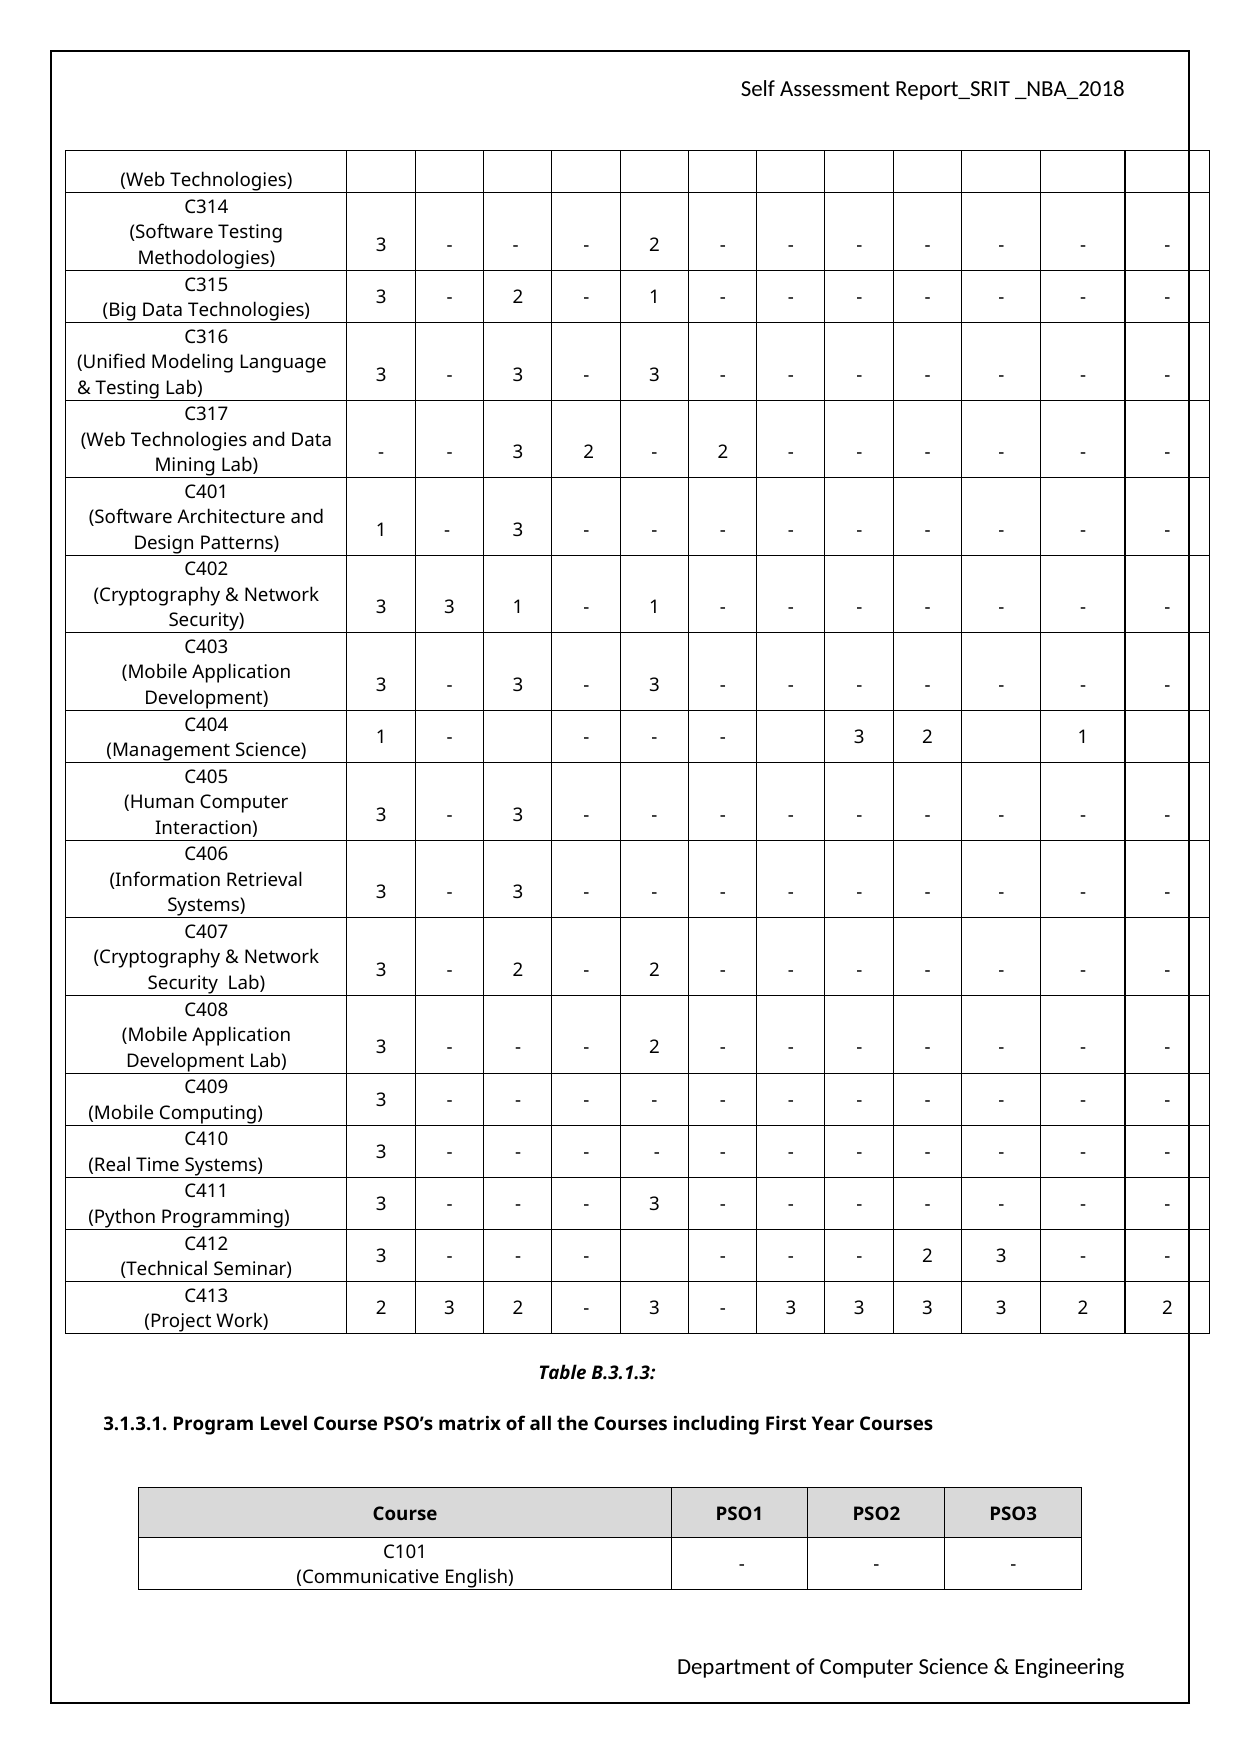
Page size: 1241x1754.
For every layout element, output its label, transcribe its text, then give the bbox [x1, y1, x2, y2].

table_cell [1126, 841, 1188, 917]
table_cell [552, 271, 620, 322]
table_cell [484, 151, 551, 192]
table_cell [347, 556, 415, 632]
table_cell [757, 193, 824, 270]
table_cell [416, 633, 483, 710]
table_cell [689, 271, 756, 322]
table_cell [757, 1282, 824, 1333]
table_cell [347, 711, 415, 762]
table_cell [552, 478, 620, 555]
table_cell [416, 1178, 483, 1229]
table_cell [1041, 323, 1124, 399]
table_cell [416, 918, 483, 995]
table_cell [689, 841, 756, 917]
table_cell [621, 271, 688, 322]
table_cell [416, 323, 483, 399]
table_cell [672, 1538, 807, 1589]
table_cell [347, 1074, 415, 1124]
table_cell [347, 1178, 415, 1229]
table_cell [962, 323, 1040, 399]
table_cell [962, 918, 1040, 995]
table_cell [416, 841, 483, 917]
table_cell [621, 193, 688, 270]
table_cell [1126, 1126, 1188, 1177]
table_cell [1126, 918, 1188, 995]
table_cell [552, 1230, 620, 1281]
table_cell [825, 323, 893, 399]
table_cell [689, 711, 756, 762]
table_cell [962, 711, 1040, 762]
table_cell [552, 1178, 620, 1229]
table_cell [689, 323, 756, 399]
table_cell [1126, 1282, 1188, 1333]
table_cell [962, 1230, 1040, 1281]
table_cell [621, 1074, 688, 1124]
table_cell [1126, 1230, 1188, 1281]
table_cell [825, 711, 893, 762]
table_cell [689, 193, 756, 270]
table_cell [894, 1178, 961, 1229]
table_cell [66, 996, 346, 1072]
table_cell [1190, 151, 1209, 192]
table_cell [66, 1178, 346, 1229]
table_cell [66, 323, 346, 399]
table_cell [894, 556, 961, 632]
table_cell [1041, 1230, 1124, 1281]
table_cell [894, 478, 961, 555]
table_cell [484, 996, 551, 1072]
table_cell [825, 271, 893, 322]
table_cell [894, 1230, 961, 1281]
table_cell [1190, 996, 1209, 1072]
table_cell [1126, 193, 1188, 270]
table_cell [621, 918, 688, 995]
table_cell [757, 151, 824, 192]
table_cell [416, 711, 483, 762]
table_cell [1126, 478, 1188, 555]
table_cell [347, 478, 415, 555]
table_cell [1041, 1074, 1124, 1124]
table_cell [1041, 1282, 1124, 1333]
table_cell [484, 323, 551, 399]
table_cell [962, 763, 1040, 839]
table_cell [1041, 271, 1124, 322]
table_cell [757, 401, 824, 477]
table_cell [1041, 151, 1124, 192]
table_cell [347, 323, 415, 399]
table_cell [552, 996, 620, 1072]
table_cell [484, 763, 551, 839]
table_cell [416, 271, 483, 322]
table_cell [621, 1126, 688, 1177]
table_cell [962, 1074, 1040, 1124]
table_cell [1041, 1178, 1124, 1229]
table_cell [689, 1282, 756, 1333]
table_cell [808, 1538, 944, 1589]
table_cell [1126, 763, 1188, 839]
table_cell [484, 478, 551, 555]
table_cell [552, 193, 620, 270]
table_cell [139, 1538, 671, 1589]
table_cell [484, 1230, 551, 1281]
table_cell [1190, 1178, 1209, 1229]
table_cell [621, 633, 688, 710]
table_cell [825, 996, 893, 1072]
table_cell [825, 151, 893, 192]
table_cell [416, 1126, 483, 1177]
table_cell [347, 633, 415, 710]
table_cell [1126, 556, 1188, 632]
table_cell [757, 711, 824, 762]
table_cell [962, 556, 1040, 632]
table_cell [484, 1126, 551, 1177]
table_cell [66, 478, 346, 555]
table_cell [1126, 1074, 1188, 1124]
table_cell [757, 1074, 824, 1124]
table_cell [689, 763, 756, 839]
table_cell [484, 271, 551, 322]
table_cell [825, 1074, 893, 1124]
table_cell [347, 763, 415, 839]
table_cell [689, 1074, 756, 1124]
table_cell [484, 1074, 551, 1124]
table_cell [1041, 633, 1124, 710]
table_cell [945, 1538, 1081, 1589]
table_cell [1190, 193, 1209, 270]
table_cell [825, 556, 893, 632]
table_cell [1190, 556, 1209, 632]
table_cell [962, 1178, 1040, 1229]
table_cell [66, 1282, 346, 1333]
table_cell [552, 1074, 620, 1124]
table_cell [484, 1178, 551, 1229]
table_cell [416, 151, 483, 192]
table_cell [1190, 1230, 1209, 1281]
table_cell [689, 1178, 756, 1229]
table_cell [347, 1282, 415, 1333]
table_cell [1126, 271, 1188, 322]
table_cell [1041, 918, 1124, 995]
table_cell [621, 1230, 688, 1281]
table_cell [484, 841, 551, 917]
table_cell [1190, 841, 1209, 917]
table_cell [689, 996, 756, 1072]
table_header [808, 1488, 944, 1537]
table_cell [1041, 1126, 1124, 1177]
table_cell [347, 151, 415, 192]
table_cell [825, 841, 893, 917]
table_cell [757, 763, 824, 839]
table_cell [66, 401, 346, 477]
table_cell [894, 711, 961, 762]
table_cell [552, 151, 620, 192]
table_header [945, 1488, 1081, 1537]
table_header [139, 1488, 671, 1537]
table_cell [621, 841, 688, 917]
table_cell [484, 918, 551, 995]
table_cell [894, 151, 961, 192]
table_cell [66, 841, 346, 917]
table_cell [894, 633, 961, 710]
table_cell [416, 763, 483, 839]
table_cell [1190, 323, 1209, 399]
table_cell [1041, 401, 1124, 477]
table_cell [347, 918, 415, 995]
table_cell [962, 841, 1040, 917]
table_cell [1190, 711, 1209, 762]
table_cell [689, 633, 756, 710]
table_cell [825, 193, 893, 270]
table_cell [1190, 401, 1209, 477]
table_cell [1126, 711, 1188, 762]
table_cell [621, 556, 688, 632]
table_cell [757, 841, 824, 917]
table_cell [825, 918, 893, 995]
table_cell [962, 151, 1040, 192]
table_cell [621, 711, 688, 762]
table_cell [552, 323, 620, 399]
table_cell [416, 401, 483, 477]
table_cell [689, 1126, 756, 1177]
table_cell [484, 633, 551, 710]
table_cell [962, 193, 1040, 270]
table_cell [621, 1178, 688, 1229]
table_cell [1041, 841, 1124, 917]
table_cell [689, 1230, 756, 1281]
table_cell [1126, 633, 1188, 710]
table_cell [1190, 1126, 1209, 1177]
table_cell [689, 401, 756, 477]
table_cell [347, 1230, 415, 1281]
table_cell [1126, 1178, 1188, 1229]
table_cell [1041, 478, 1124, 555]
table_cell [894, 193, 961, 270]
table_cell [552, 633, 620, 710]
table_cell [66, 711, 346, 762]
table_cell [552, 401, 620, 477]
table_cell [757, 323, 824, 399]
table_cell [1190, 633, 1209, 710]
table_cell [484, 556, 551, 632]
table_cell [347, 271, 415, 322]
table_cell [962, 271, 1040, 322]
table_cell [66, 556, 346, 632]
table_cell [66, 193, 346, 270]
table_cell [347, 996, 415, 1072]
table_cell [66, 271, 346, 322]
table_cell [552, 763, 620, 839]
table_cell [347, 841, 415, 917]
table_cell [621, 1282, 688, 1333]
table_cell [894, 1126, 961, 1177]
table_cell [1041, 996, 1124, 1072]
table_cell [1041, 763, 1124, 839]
text Table B.3.1.3: [103, 1360, 1090, 1385]
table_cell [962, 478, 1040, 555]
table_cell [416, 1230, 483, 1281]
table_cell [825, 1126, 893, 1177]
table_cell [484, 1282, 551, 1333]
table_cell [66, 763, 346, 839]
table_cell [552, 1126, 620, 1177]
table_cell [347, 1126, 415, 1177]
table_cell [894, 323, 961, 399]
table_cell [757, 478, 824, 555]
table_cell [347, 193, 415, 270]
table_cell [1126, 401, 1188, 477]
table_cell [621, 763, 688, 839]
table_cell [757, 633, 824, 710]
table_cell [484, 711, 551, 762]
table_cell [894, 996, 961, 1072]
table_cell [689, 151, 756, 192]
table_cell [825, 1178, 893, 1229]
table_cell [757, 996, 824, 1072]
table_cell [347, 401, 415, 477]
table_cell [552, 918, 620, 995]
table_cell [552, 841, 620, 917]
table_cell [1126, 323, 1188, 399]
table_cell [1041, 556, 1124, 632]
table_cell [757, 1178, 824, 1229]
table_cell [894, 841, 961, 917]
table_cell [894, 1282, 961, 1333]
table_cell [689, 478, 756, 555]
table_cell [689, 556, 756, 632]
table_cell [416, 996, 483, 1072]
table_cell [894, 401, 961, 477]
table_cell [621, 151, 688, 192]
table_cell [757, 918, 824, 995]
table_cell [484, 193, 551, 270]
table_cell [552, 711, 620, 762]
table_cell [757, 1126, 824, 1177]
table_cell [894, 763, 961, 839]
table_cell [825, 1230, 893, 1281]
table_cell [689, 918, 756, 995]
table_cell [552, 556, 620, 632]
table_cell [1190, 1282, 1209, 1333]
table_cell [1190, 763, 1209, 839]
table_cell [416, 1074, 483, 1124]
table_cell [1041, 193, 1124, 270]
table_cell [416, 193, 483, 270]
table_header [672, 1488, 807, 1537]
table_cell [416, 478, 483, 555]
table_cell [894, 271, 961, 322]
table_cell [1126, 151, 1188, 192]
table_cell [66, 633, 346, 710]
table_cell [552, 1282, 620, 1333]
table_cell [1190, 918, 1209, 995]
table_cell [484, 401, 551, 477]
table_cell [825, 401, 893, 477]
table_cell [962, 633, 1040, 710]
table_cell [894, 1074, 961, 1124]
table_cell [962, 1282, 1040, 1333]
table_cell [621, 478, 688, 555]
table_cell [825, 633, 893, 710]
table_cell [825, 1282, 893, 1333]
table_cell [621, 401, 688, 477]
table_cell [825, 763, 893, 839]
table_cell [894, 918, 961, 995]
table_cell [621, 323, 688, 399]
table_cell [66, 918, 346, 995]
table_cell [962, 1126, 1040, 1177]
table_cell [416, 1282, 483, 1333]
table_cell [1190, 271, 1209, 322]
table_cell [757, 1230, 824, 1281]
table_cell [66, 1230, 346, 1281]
text 3.1.3.1. Program Level Course PSO’s matrix of all the Courses including First Year Courses [103, 1411, 1090, 1436]
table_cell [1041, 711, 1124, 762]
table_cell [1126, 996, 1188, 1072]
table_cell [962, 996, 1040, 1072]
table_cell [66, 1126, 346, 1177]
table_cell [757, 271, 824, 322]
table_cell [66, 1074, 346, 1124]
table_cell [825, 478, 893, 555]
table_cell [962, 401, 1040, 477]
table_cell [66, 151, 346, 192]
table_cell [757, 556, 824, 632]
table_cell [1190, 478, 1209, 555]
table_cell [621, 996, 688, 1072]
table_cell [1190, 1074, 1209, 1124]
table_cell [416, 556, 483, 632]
